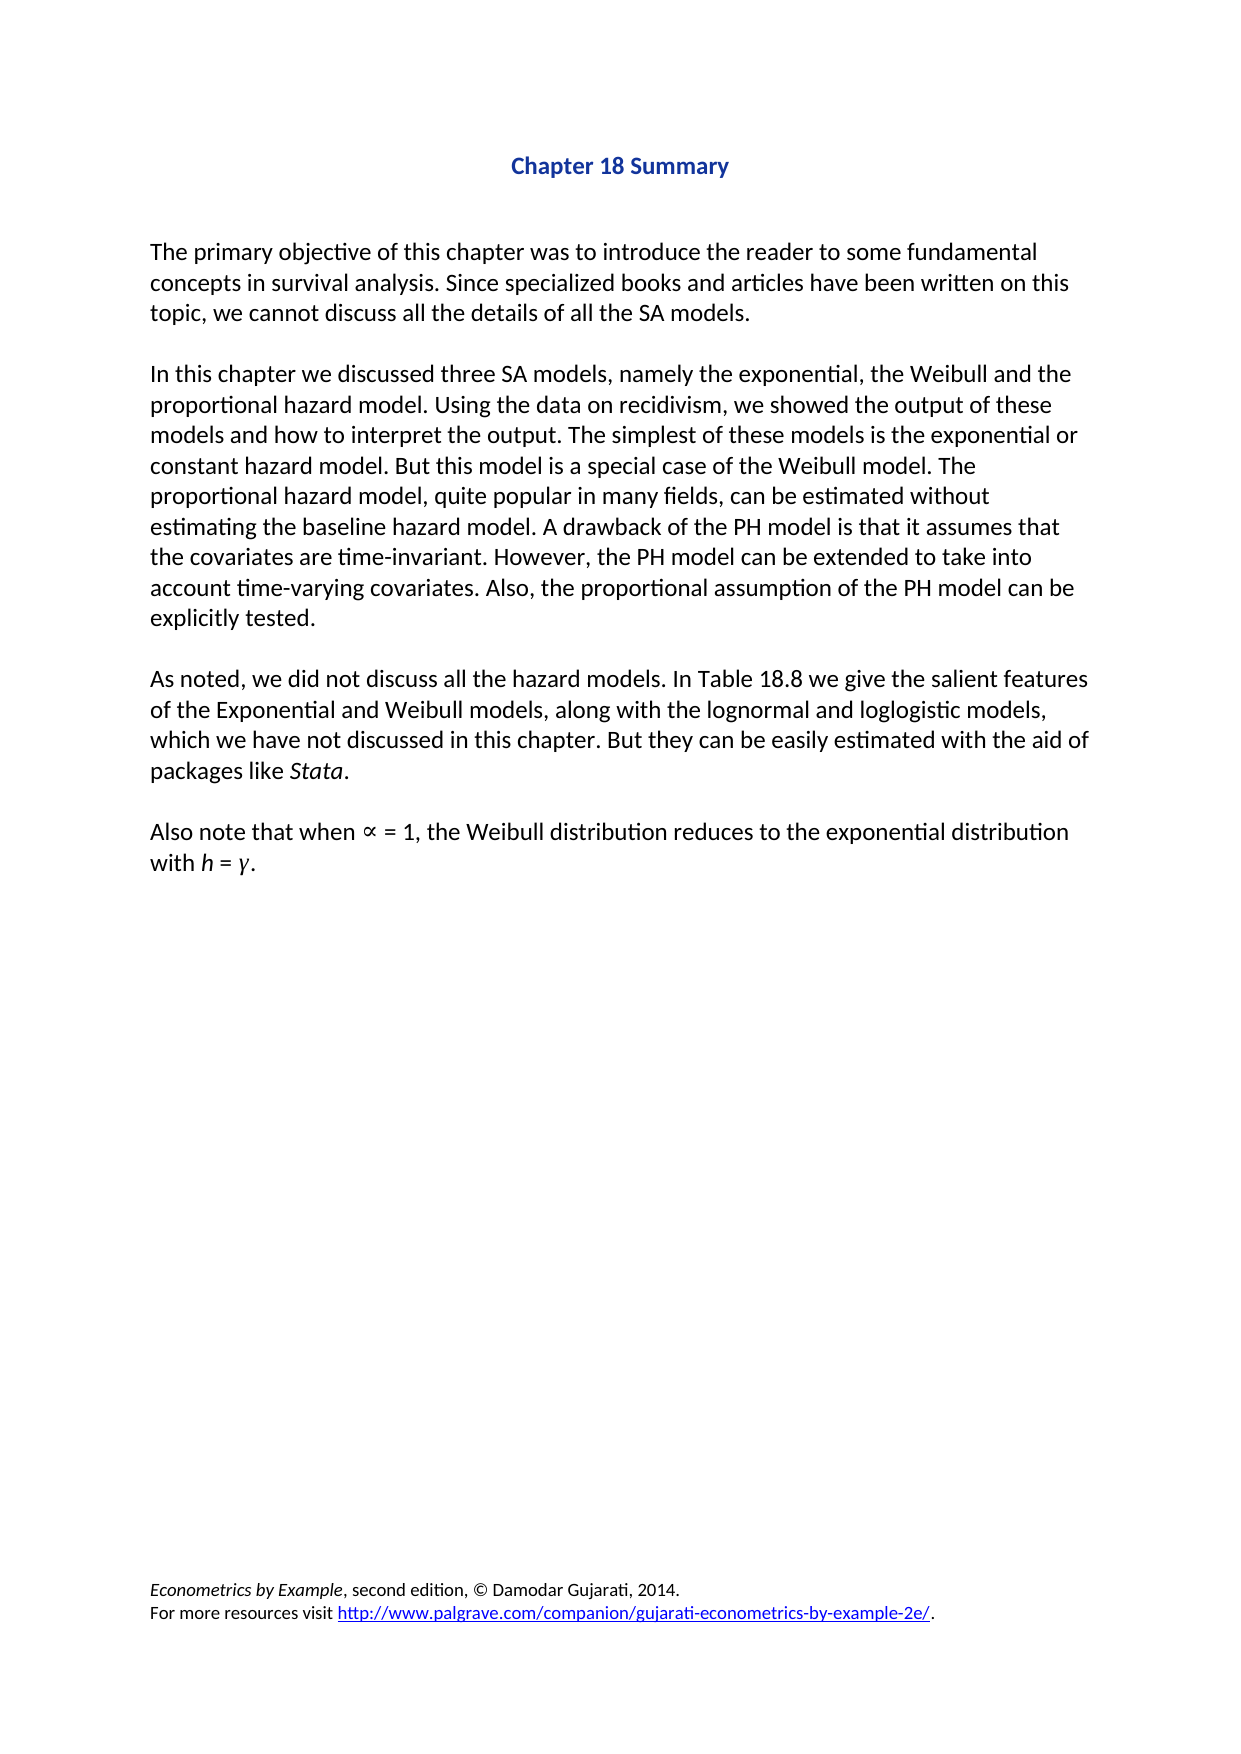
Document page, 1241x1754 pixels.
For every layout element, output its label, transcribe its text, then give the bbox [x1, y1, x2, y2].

text Chapter 18 Summary [150, 150, 1090, 181]
text The primary objective of this chapter was to introduce the reader to some fundamental concepts in survival analysis. Since specialized books and articles have been written on this topic, we cannot discuss all the details of all the SA models. [150, 236, 1090, 328]
text In this chapter we discussed three SA models, namely the exponential, the Weibull and the proportional hazard model. Using the data on recidivism, we showed the output of these models and how to interpret the output. The simplest of these models is the exponential or constant hazard model. But this model is a special case of the Weibull model. The proportional hazard model, quite popular in many fields, can be estimated without estimating the baseline hazard model. A drawback of the PH model is that it assumes that the covariates are time-invariant. However, the PH model can be extended to take into account time-varying covariates. Also, the proportional assumption of the PH model can be explicitly tested. [150, 358, 1090, 633]
text Also note that when = 1, the Weibull distribution reduces to the exponential distribution with h = . [150, 816, 1090, 877]
text As noted, we did not discuss all the hazard models. In Table 18.8 we give the salient features of the Exponential and Weibull models, along with the lognormal and loglogistic models, which we have not discussed in this chapter. But they can be easily estimated with the aid of packages like Stata. [150, 664, 1090, 786]
